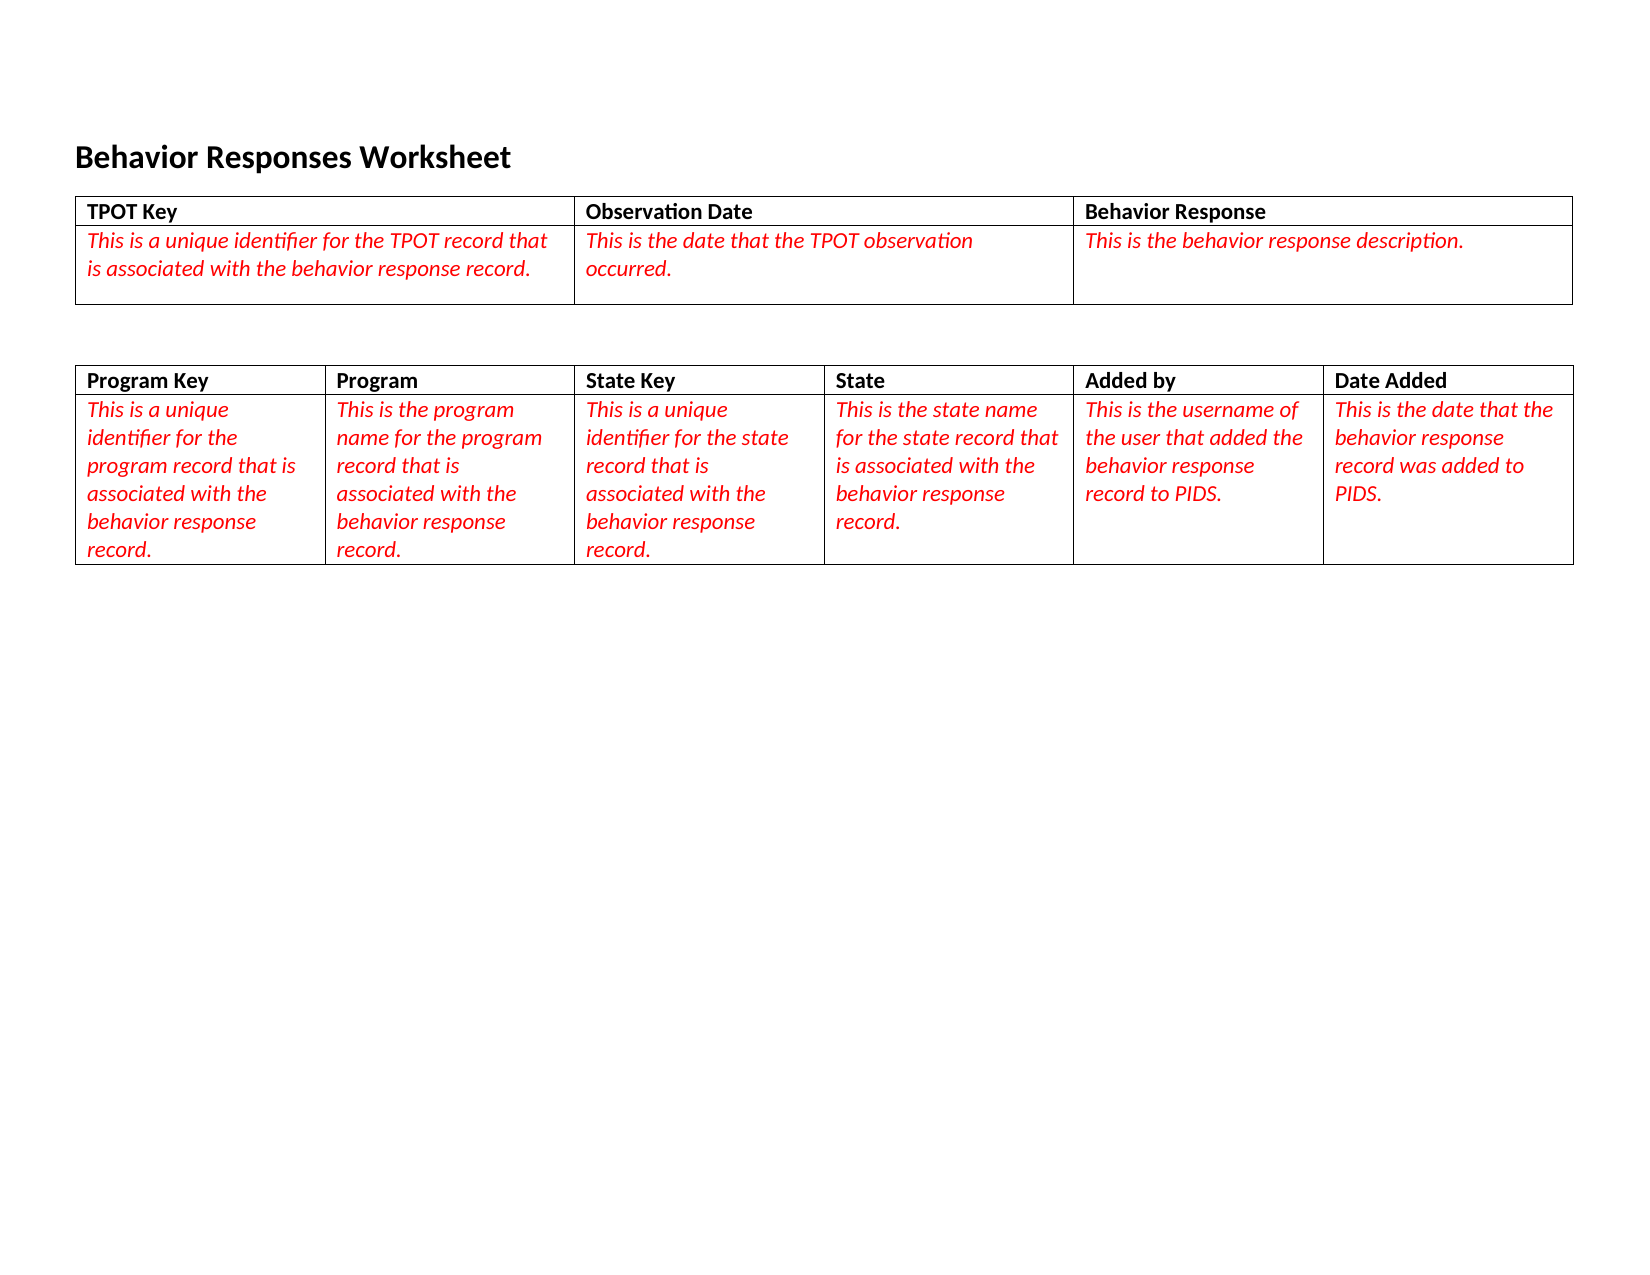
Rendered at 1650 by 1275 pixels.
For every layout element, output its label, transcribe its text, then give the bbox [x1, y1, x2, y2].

table_cell This is the date that the TPOT observation occurred. [575, 226, 1073, 303]
table_header State [825, 366, 1073, 394]
table_header Added by [1074, 366, 1323, 394]
table_cell This is the state name for the state record that is associated with the behavior response record. [825, 395, 1073, 563]
table_cell This is a unique identifier for the state record that is associated with the behavior response record. [575, 395, 824, 563]
table_cell This is the behavior response description. [1074, 226, 1572, 303]
table_header Date Added [1324, 366, 1573, 394]
table_cell This is a unique identifier for the program record that is associated with the behavior response record. [76, 395, 325, 563]
table_header Program Key [76, 366, 325, 394]
table_cell This is a unique identifier for the TPOT record that is associated with the behavior response record. [76, 226, 574, 303]
table_header Observation Date [575, 197, 1073, 225]
table_header TPOT Key [76, 197, 574, 225]
table_header Program [326, 366, 574, 394]
table_cell This is the program name for the program record that is associated with the behavior response record. [326, 395, 574, 563]
table_cell This is the date that the behavior response record was added to PIDS. [1324, 395, 1573, 563]
text Behavior Responses Worksheet [75, 136, 1575, 176]
table_cell This is the username of the user that added the behavior response record to PIDS. [1074, 395, 1323, 563]
table_header State Key [575, 366, 824, 394]
table_header Behavior Response [1074, 197, 1572, 225]
